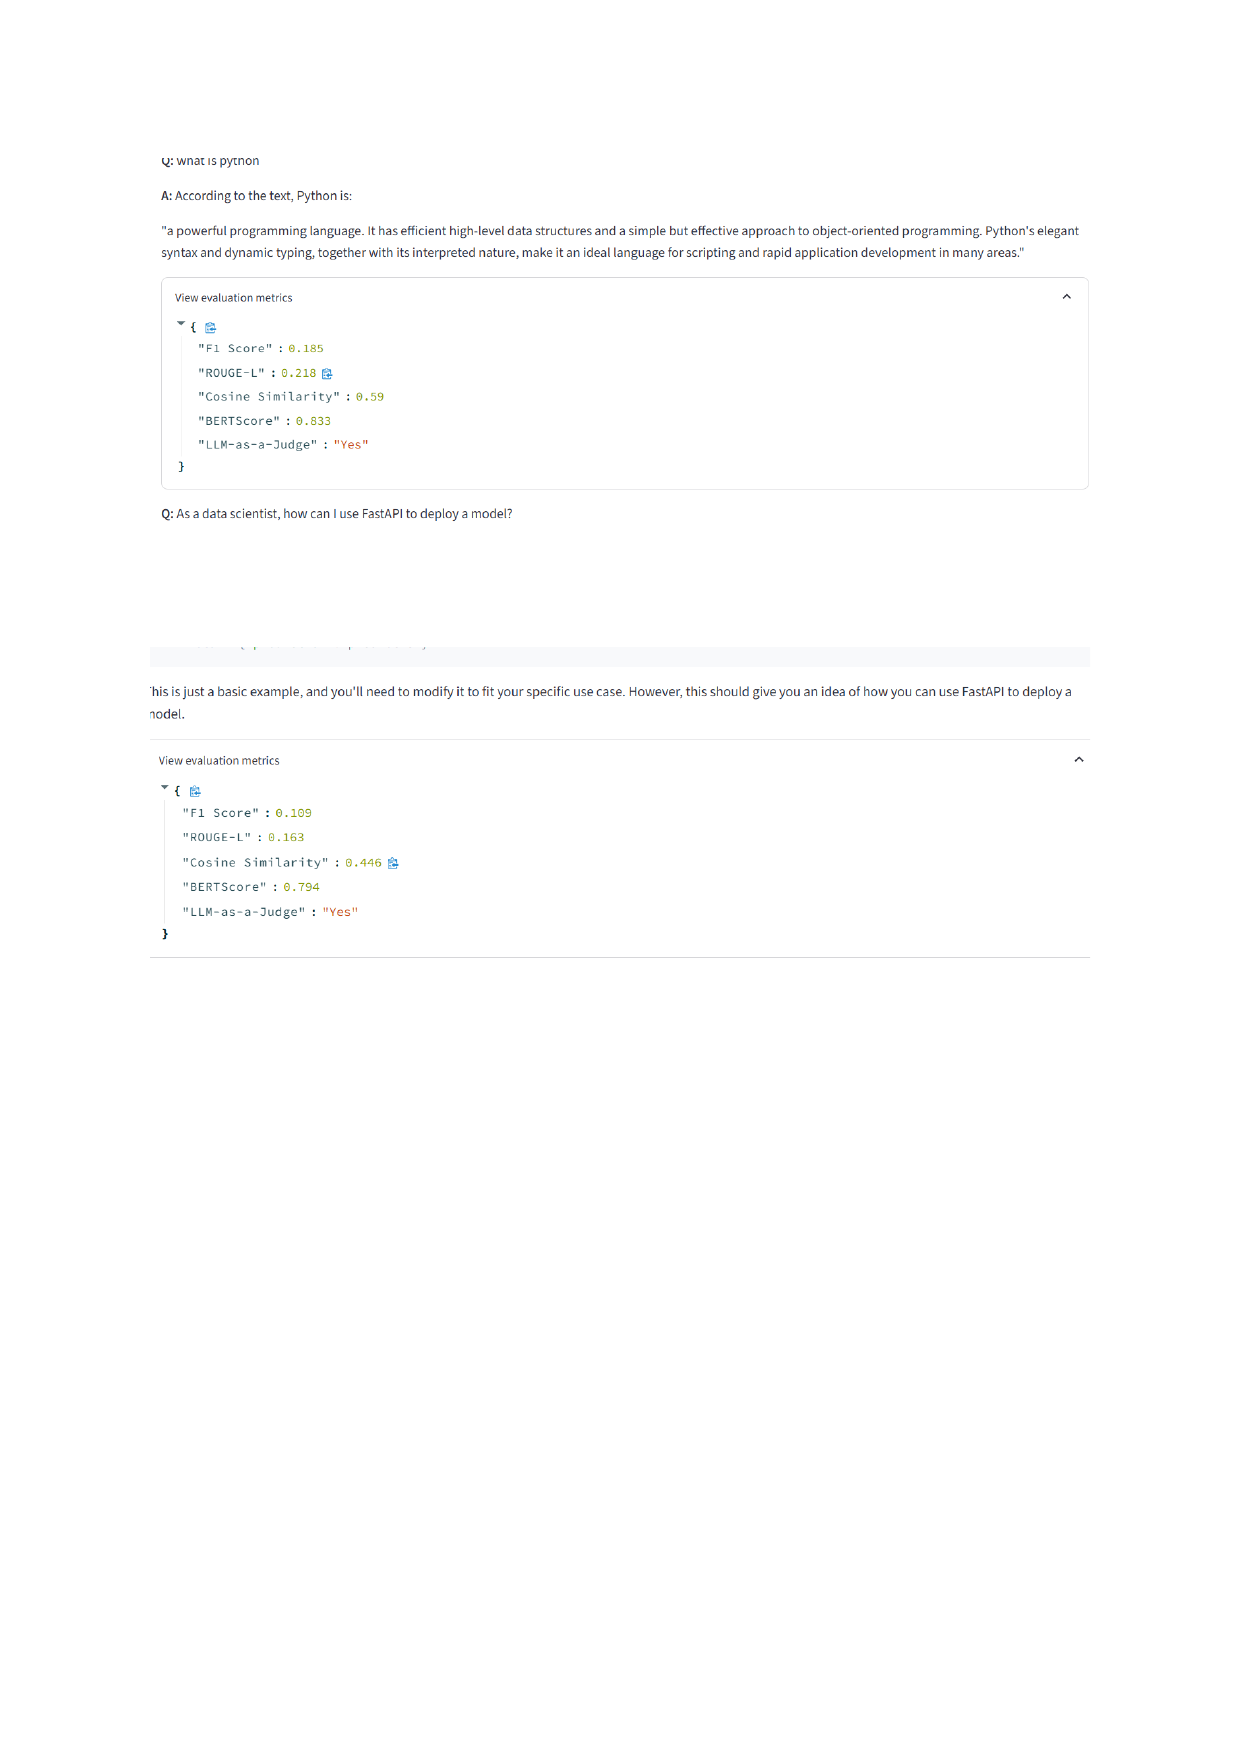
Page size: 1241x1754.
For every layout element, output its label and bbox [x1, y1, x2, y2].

picture [150, 150, 1091, 536]
picture [150, 647, 1091, 979]
